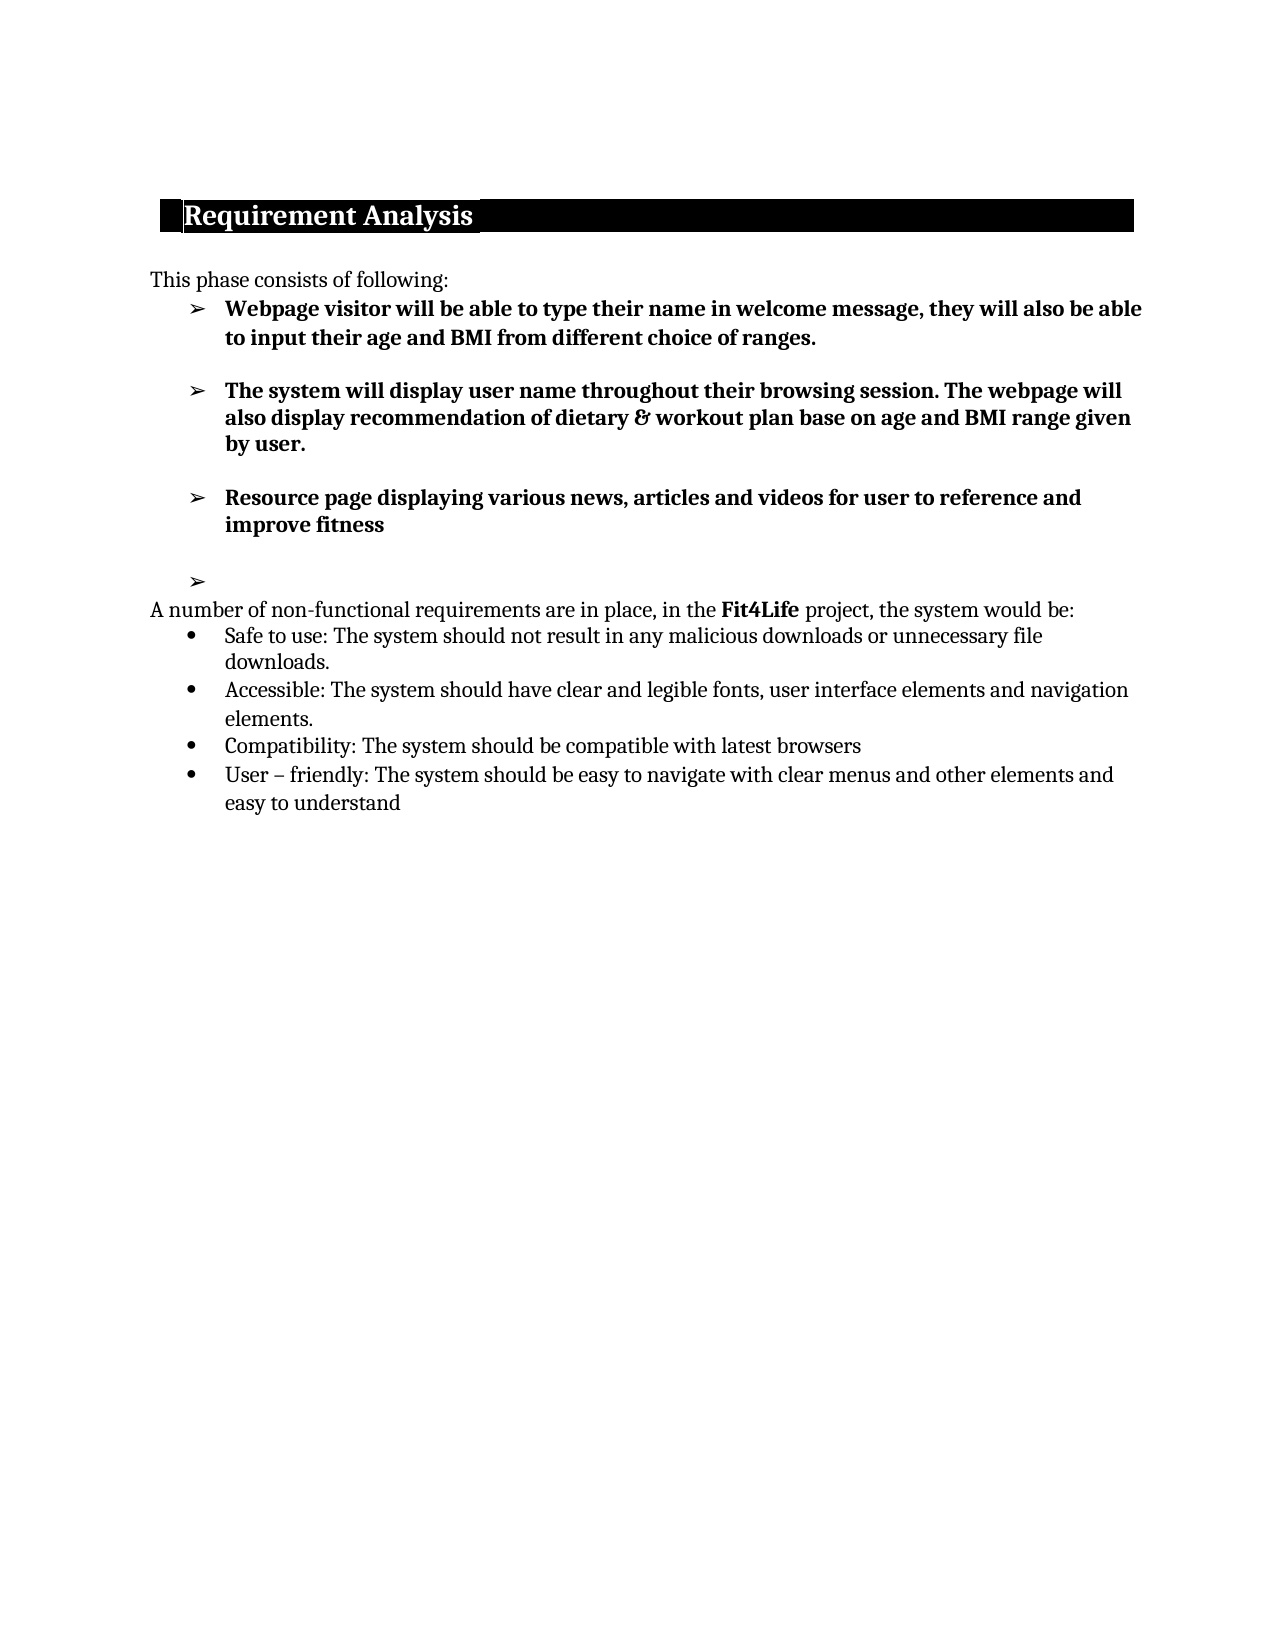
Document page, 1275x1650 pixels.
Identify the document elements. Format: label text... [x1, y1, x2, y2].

subtitle Requirement Analysis [159, 198, 1146, 233]
list Accessible: The system should have clear and legible fonts, user interface elements and navigation elements. [187, 676, 1146, 732]
text This phase consists of following: [150, 267, 1146, 293]
subtitle The system will display user name throughout their browsing session. The webpage will also display recommendation of dietary & workout plan base on age and BMI range given by user. [187, 374, 1146, 458]
list Compatibility: The system should be compatible with latest browsers [187, 732, 1146, 759]
list Safe to use: The system should not result in any malicious downloads or unnecessary file downloads. [187, 623, 1121, 676]
subtitle Webpage visitor will be able to type their name in welcome message, they will also be able to input their age and BMI from different choice of ranges. [187, 293, 1146, 351]
list User – friendly: The system should be easy to navigate with clear menus and other elements and easy to understand [187, 759, 1146, 816]
subtitle Resource page displaying various news, articles and videos for user to reference and improve fitness [187, 481, 1146, 538]
text A number of non-functional requirements are in place, in the Fit4Life project, the system would be: [150, 596, 1146, 623]
